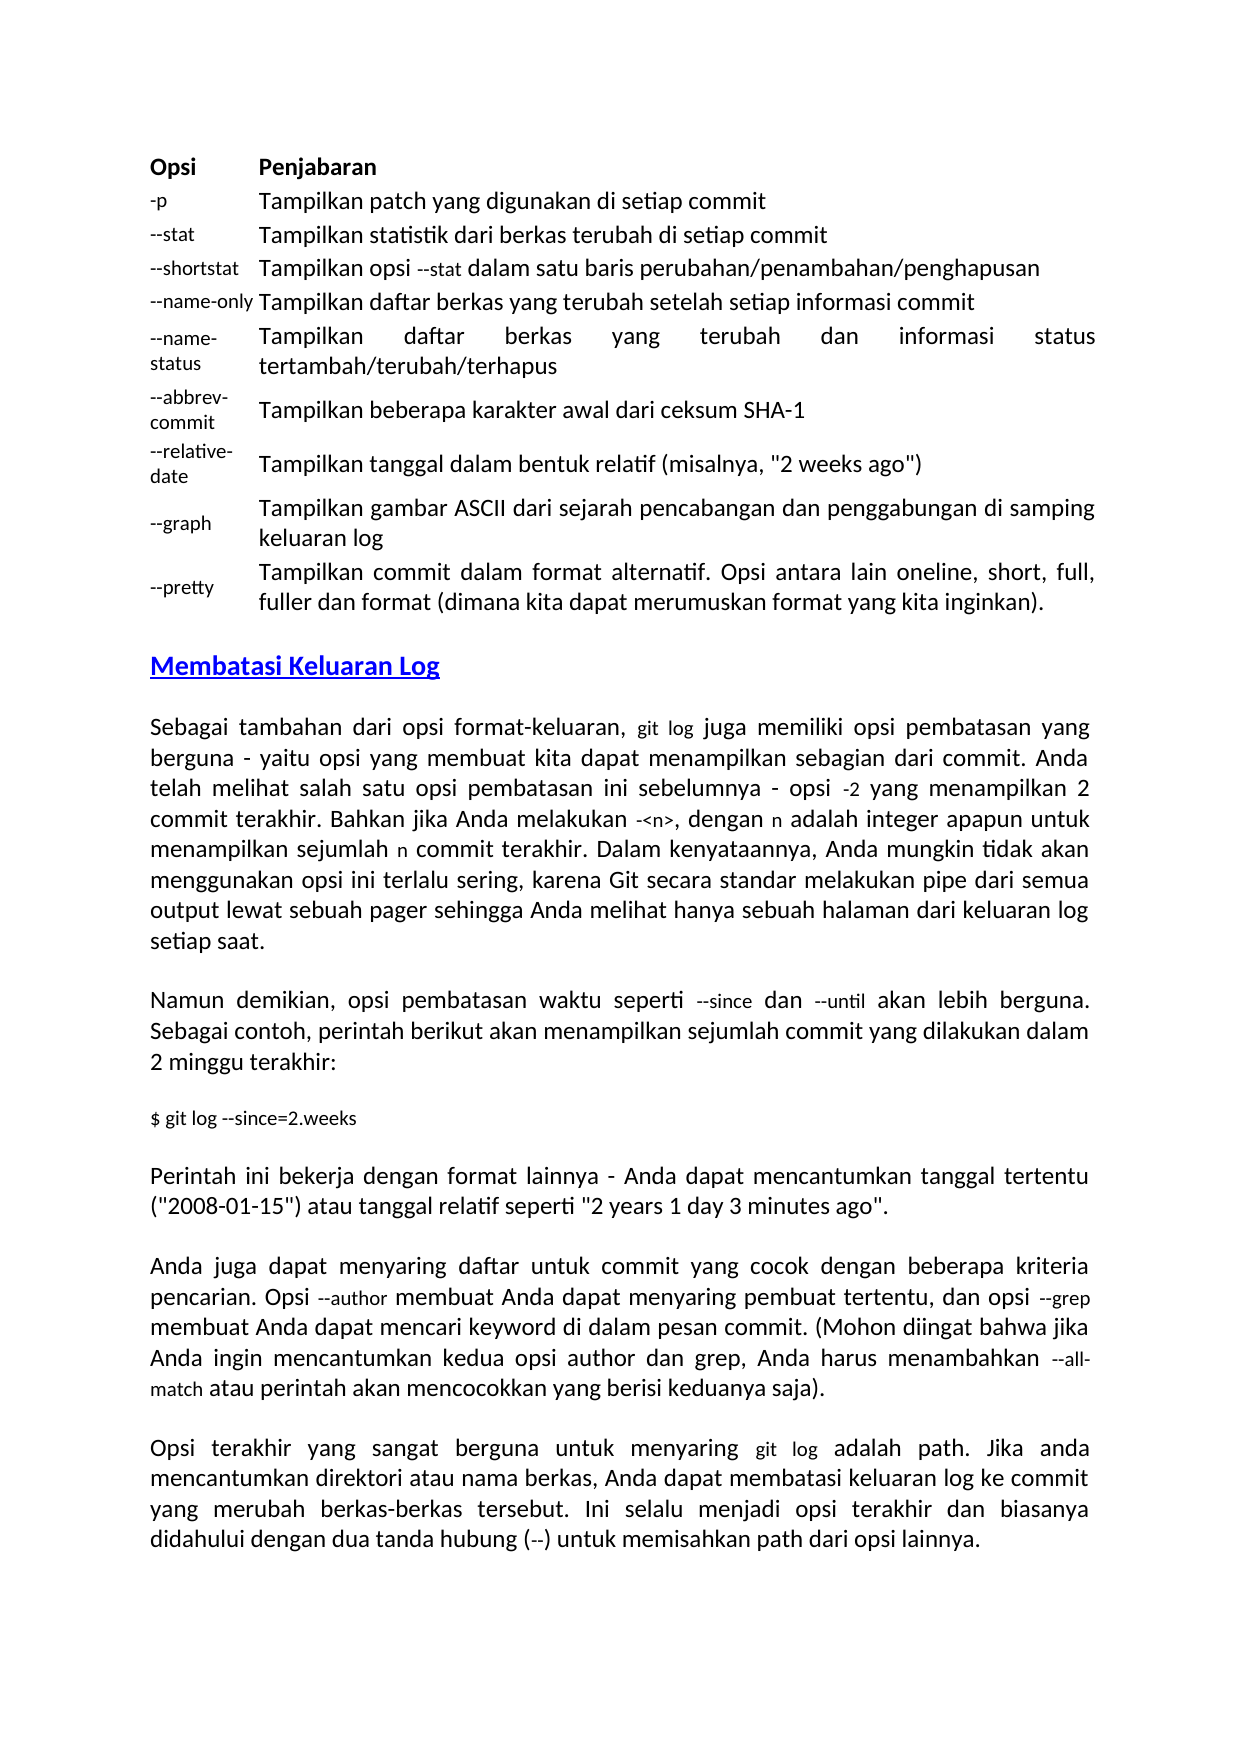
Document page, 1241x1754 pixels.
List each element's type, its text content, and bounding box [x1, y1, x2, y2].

table_cell Tampilkan gambar ASCII dari sejarah pencabangan dan penggabungan di samping keluaran log [257, 490, 1098, 554]
table_cell --stat [149, 217, 257, 251]
text $ git log --since=2.weeks [150, 1105, 1090, 1131]
table_cell -p [149, 184, 257, 217]
text Namun demikian, opsi pembatasan waktu seperti --since dan --until akan lebih berguna. Sebagai contoh, perintah berikut akan menampilkan sejumlah commit yang dilakukan dalam 2 minggu terakhir: [150, 985, 1090, 1076]
table_header Penjabaran [257, 150, 1098, 184]
table_cell Tampilkan daftar berkas yang terubah dan informasi status tertambah/terubah/terhapus [257, 318, 1098, 382]
table_cell --shortstat [149, 251, 257, 284]
text Opsi terakhir yang sangat berguna untuk menyaring git log adalah path. Jika anda mencantumkan direktori atau nama berkas, Anda dapat membatasi keluaran log ke commit yang merubah berkas-berkas tersebut. Ini selalu menjadi opsi terakhir dan biasanya didahului dengan dua tanda hubung (--) untuk memisahkan path dari opsi lainnya. [150, 1432, 1090, 1554]
table_cell --relative-date [149, 436, 257, 490]
table_cell --name-status [149, 318, 257, 382]
table_cell Tampilkan opsi --stat dalam satu baris perubahan/penambahan/penghapusan [257, 251, 1098, 284]
table_cell Tampilkan commit dalam format alternatif. Opsi antara lain oneline, short, full, fuller dan format (dimana kita dapat merumuskan format yang kita inginkan). [257, 555, 1098, 619]
table_cell --graph [149, 490, 257, 554]
table_cell Tampilkan patch yang digunakan di setiap commit [257, 184, 1098, 217]
text Membatasi Keluaran Log [150, 648, 1090, 682]
text Sebagai tambahan dari opsi format-keluaran, git log juga memiliki opsi pembatasan yang berguna - yaitu opsi yang membuat kita dapat menampilkan sebagian dari commit. Anda telah melihat salah satu opsi pembatasan ini sebelumnya - opsi -2 yang menampilkan 2 commit terakhir. Bahkan jika Anda melakukan -<n>, dengan n adalah integer apapun untuk menampilkan sejumlah n commit terakhir. Dalam kenyataannya, Anda mungkin tidak akan menggunakan opsi ini terlalu sering, karena Git secara standar melakukan pipe dari semua output lewat sebuah pager sehingga Anda melihat hanya sebuah halaman dari keluaran log setiap saat. [150, 711, 1090, 956]
table_cell --name-only [149, 285, 257, 318]
table_cell Tampilkan statistik dari berkas terubah di setiap commit [257, 217, 1098, 251]
table_cell Tampilkan daftar berkas yang terubah setelah setiap informasi commit [257, 285, 1098, 318]
text Anda juga dapat menyaring daftar untuk commit yang cocok dengan beberapa kriteria pencarian. Opsi --author membuat Anda dapat menyaring pembuat tertentu, dan opsi --grep membuat Anda dapat mencari keyword di dalam pesan commit. (Mohon diingat bahwa jika Anda ingin mencantumkan kedua opsi author dan grep, Anda harus menambahkan --all-match atau perintah akan mencocokkan yang berisi keduanya saja). [150, 1250, 1090, 1403]
table_header Opsi [149, 150, 257, 184]
table_cell --abbrev-commit [149, 383, 257, 436]
table_cell Tampilkan tanggal dalam bentuk relatif (misalnya, "2 weeks ago") [257, 436, 1098, 490]
text Perintah ini bekerja dengan format lainnya - Anda dapat mencantumkan tanggal tertentu ("2008-01-15") atau tanggal relatif seperti "2 years 1 day 3 minutes ago". [150, 1160, 1090, 1221]
table_cell Tampilkan beberapa karakter awal dari ceksum SHA-1 [257, 383, 1098, 436]
table_cell --pretty [149, 555, 257, 619]
